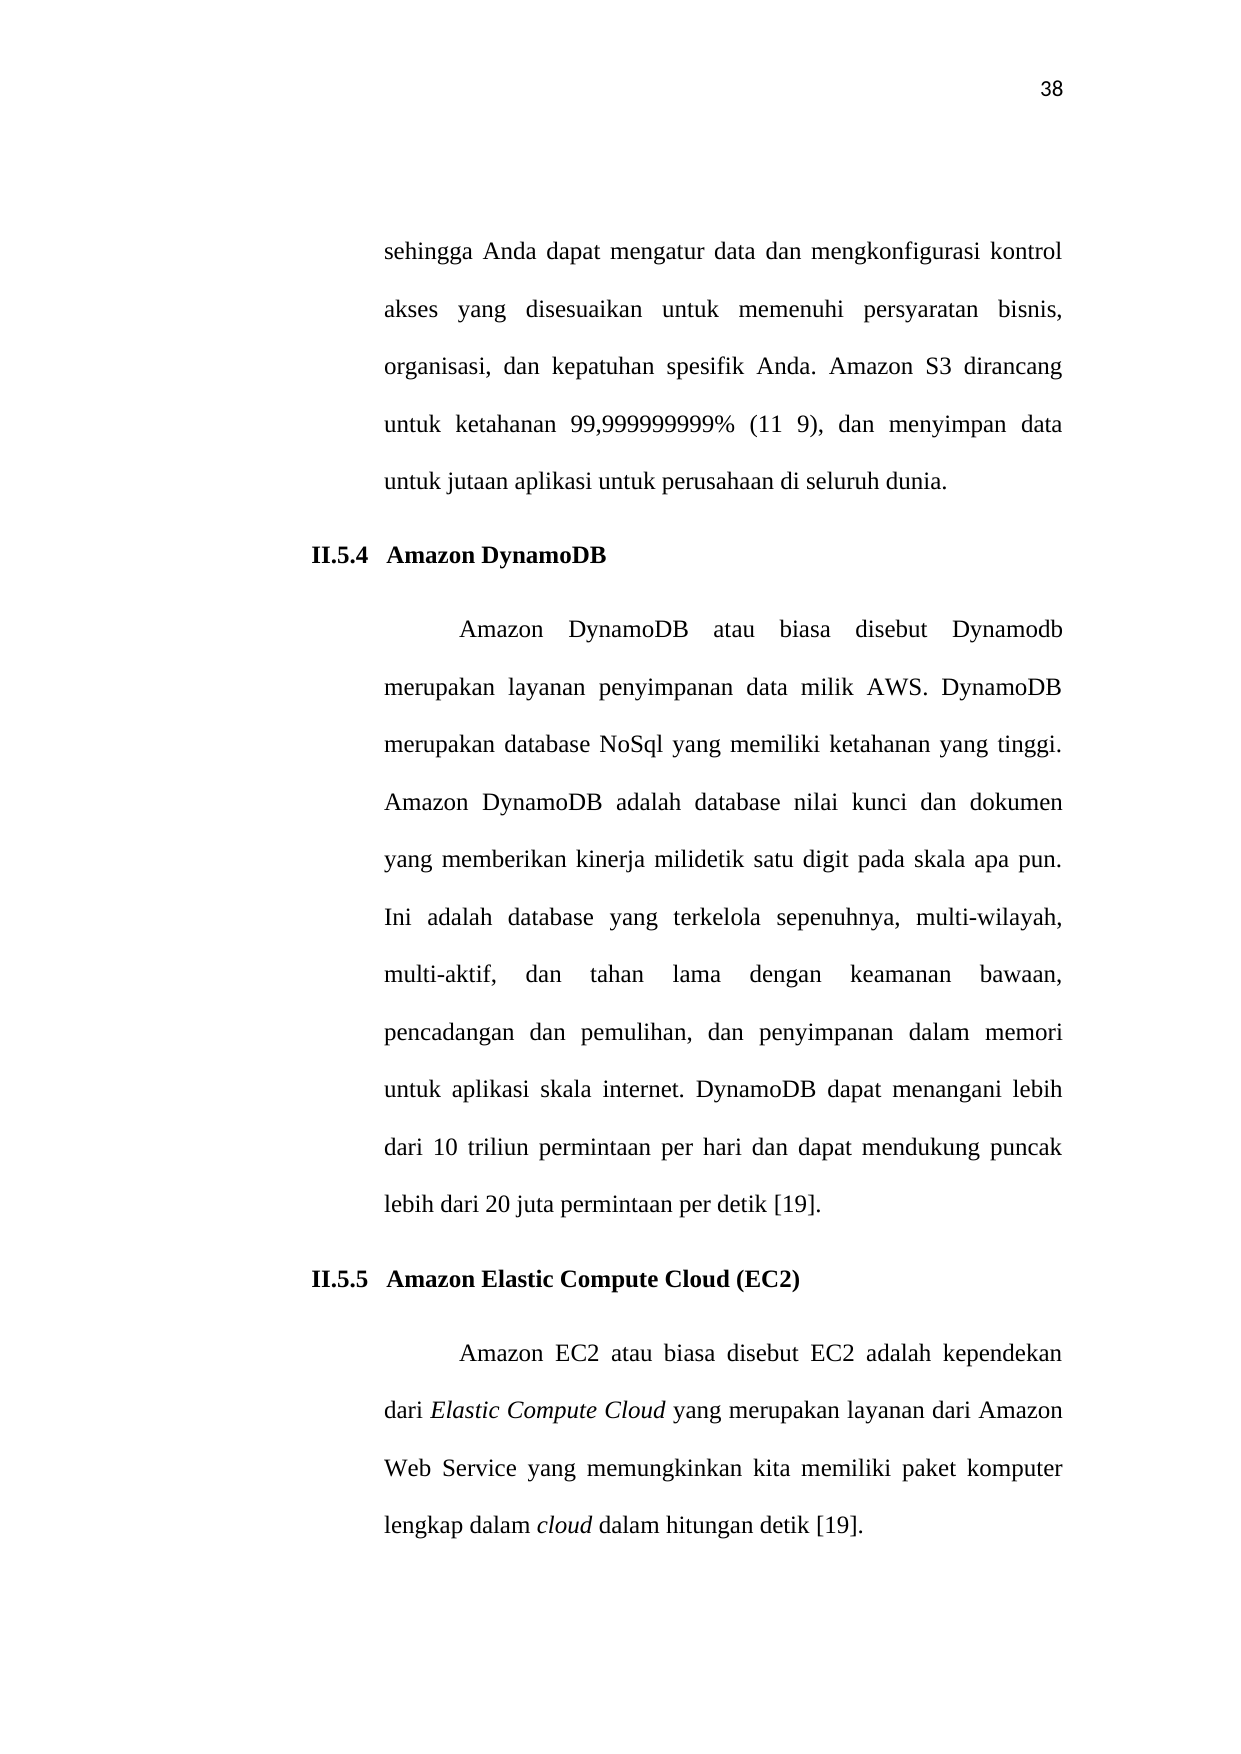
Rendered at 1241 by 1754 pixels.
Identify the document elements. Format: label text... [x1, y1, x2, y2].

text Amazon DynamoDB atau biasa disebut Dynamodb merupakan layanan penyimpanan data milik AWS. DynamoDB merupakan database NoSql yang memiliki ketahanan yang tinggi. Amazon DynamoDB adalah database nilai kunci dan dokumen yang memberikan kinerja milidetik satu digit pada skala apa pun. Ini adalah database yang terkelola sepenuhnya, multi-wilayah, multi-aktif, dan tahan lama dengan keamanan bawaan, pencadangan dan pemulihan, dan penyimpanan dalam memori untuk aplikasi skala internet. DynamoDB dapat menangani lebih dari 10 triliun permintaan per hari dan dapat mendukung puncak lebih dari 20 juta permintaan per detik [19]. [384, 614, 1063, 1218]
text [384, 236, 1063, 495]
subtitle Amazon DynamoDB [311, 540, 1063, 569]
text Amazon EC2 atau biasa disebut EC2 adalah kependekan dari Elastic Compute Cloud yang merupakan layanan dari Amazon Web Service yang memungkinkan kita memiliki paket komputer lengkap dalam cloud dalam hitungan detik [19]. [384, 1338, 1063, 1539]
subtitle Amazon Elastic Compute Cloud (EC2) [311, 1264, 1063, 1292]
